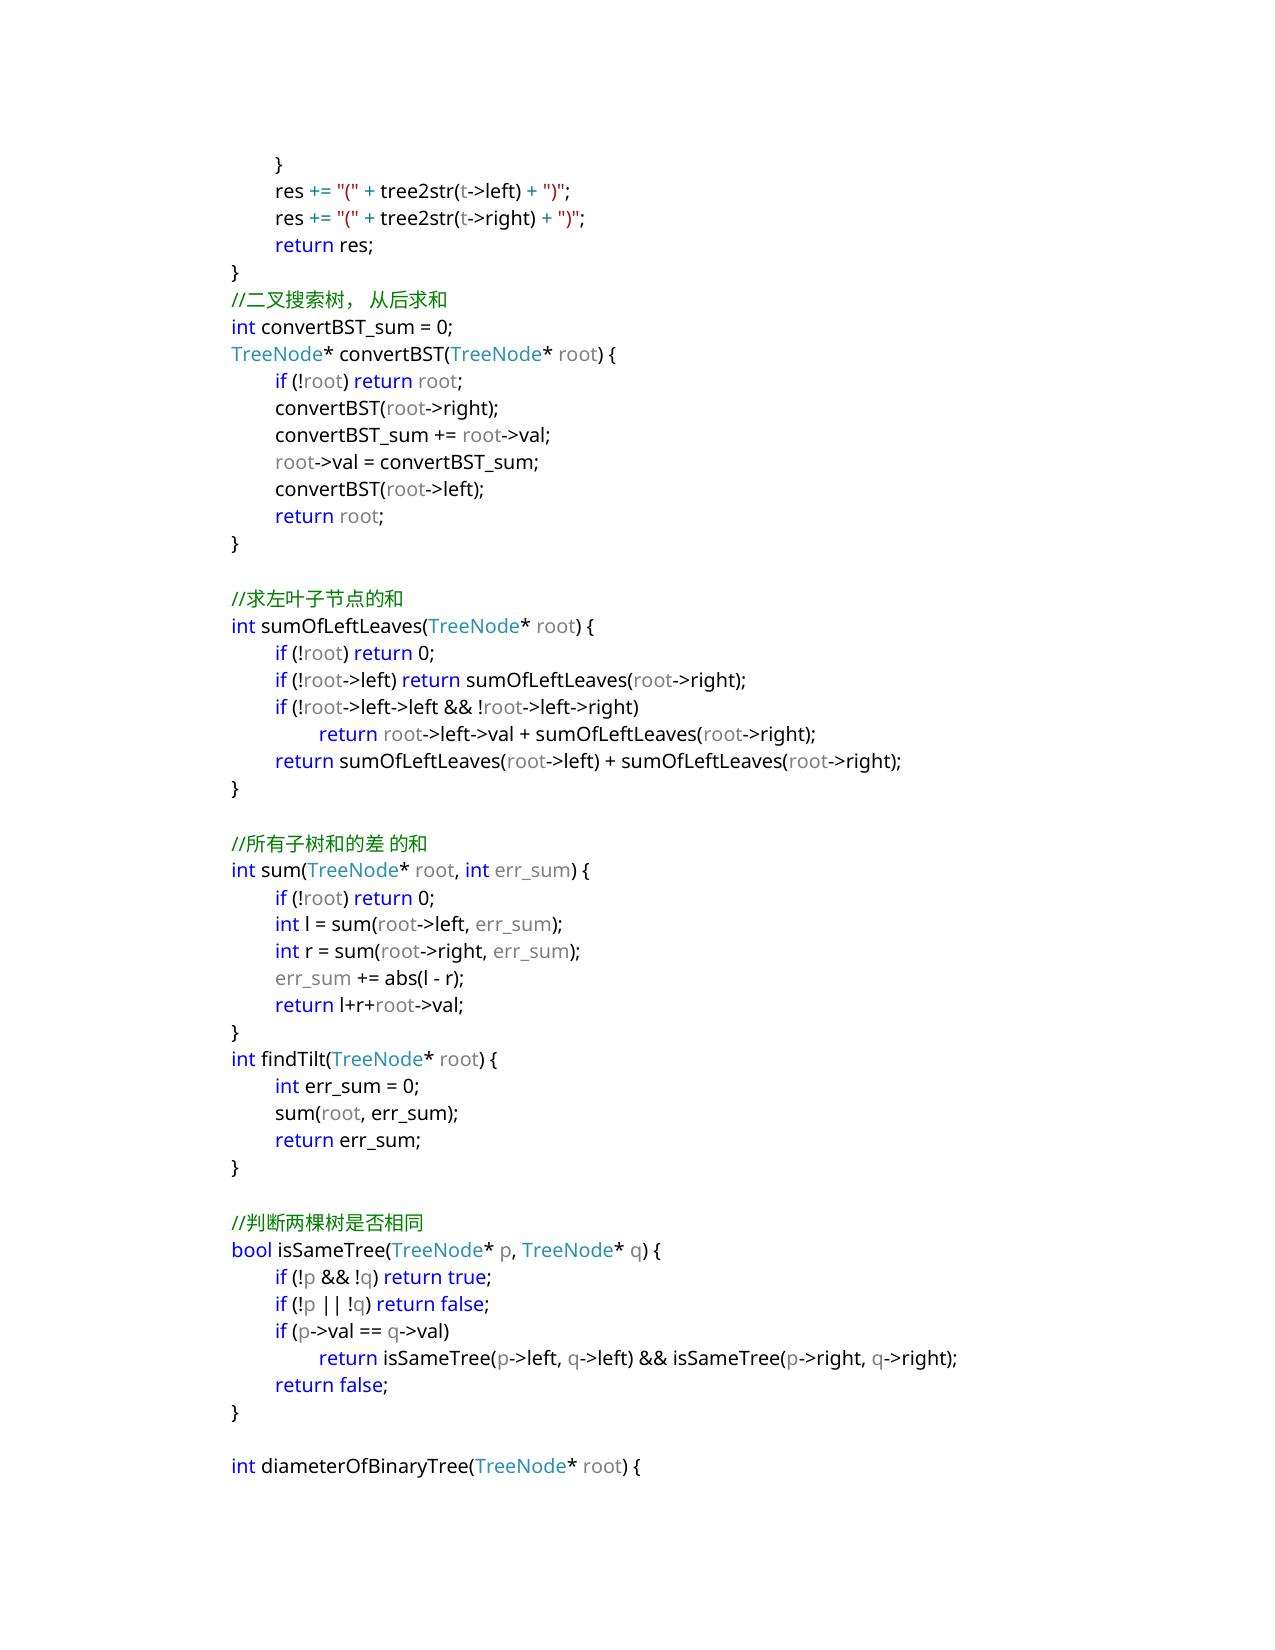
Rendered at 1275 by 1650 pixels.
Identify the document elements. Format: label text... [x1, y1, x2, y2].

text root->val = convertBST_sum; [187, 448, 1087, 476]
text int sumOfLeftLeaves(TreeNode* root) { [187, 612, 1087, 639]
text bool isSameTree(TreeNode* p, TreeNode* q) { [187, 1236, 1087, 1263]
text } [187, 150, 1087, 177]
text if (!root->left->left && !root->left->right) [187, 693, 1087, 720]
text return root->left->val + sumOfLeftLeaves(root->right); [187, 720, 1087, 747]
text TreeNode* convertBST(TreeNode* root) { [187, 341, 1087, 368]
text //求左叶子节点的和 [187, 583, 1087, 612]
text } [187, 1019, 1087, 1046]
text convertBST_sum += root->val; [187, 422, 1087, 448]
text if (!root) return 0; [187, 884, 1087, 911]
text } [187, 529, 1087, 556]
text } [187, 1398, 1087, 1425]
text //所有子树和的差 的和 [187, 828, 1087, 857]
text if (!p && !q) return true; [187, 1263, 1087, 1290]
text //判断两棵树是否相同 [187, 1207, 1087, 1236]
text } [187, 1153, 1087, 1181]
text convertBST(root->right); [187, 394, 1087, 422]
text return err_sum; [187, 1127, 1087, 1153]
text return isSameTree(p->left, q->left) && isSameTree(p->right, q->right); [187, 1344, 1087, 1371]
text } [187, 258, 1087, 285]
text return root; [187, 502, 1087, 529]
text int diameterOfBinaryTree(TreeNode* root) { [187, 1452, 1087, 1479]
text //二叉搜索树， 从后求和 [187, 285, 1087, 314]
text return sumOfLeftLeaves(root->left) + sumOfLeftLeaves(root->right); [187, 747, 1087, 774]
text return false; [187, 1371, 1087, 1398]
text if (p->val == q->val) [187, 1317, 1087, 1344]
text } [187, 774, 1087, 801]
text return l+r+root->val; [187, 992, 1087, 1019]
text int err_sum = 0; [187, 1073, 1087, 1099]
text int convertBST_sum = 0; [187, 314, 1087, 341]
text if (!root->left) return sumOfLeftLeaves(root->right); [187, 666, 1087, 693]
text sum(root, err_sum); [187, 1099, 1087, 1127]
text if (!root) return root; [187, 368, 1087, 394]
text err_sum += abs(l - r); [187, 965, 1087, 992]
text int r = sum(root->right, err_sum); [187, 938, 1087, 965]
text res += "(" + tree2str(t->right) + ")"; [187, 204, 1087, 231]
text int sum(TreeNode* root, int err_sum) { [187, 857, 1087, 884]
text if (!root) return 0; [187, 639, 1087, 666]
text return res; [187, 231, 1087, 258]
text if (!p || !q) return false; [187, 1290, 1087, 1317]
text int findTilt(TreeNode* root) { [187, 1046, 1087, 1073]
text int l = sum(root->left, err_sum); [187, 911, 1087, 938]
text res += "(" + tree2str(t->left) + ")"; [187, 177, 1087, 204]
text convertBST(root->left); [187, 476, 1087, 502]
